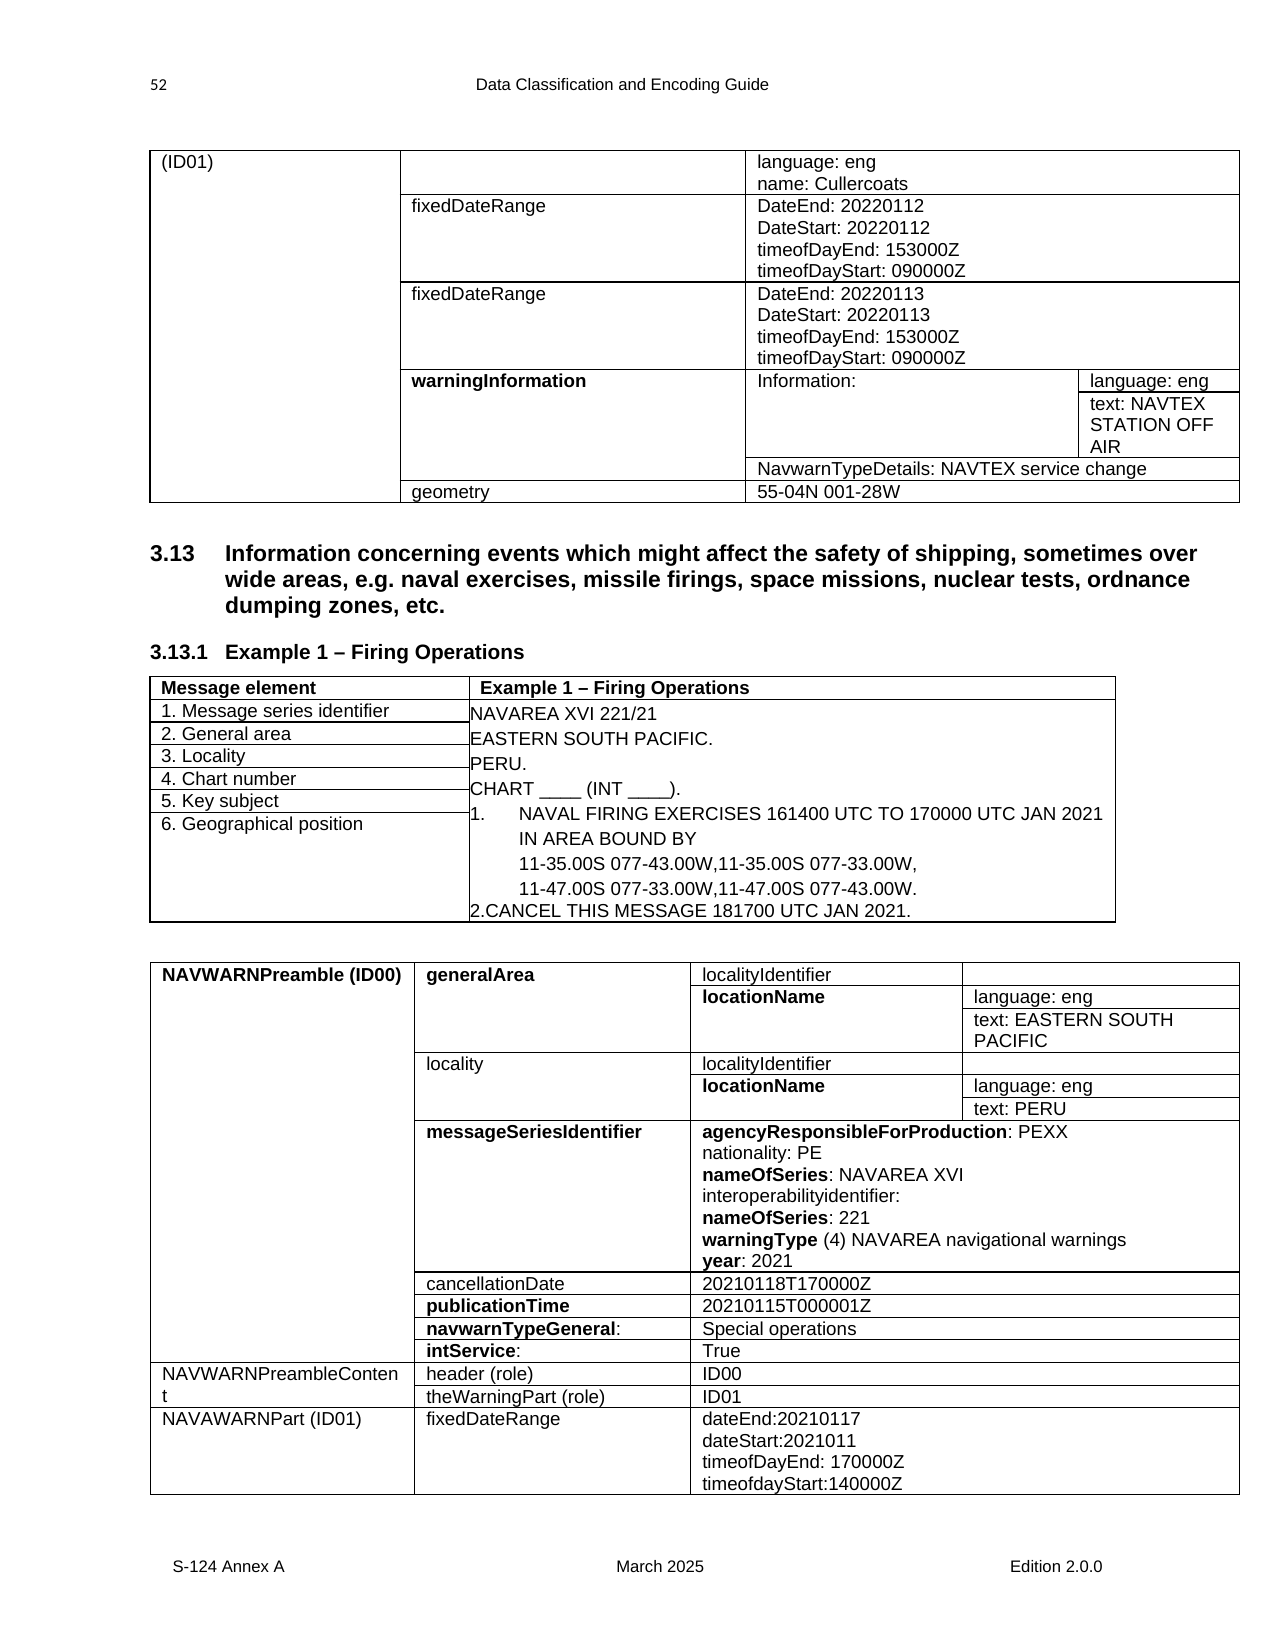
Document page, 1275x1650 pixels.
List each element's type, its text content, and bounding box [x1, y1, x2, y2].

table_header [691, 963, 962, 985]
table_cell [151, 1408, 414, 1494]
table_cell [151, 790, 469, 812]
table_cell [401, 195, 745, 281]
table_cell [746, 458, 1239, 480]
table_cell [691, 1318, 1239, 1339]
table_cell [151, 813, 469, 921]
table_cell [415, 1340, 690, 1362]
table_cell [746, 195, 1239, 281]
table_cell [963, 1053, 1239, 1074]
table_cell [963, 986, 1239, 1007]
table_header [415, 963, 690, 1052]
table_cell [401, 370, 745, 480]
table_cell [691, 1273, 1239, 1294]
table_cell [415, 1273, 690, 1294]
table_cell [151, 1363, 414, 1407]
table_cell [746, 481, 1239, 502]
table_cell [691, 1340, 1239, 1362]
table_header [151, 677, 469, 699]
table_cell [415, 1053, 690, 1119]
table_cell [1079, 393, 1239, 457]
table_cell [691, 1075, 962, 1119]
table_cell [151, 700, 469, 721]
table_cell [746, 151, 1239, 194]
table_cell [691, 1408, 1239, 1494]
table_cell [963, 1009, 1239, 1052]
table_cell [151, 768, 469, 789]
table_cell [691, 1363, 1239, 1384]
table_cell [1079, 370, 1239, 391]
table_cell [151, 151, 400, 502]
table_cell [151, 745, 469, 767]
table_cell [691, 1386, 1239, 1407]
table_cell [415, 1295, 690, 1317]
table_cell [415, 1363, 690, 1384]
subtitle 3.13 Information concerning events which might affect the safety of shipping, sometimes over wide areas, e.g. naval exercises, missile firings, space missions, nuclear tests, ordnance dumping zones, etc. [150, 540, 1206, 619]
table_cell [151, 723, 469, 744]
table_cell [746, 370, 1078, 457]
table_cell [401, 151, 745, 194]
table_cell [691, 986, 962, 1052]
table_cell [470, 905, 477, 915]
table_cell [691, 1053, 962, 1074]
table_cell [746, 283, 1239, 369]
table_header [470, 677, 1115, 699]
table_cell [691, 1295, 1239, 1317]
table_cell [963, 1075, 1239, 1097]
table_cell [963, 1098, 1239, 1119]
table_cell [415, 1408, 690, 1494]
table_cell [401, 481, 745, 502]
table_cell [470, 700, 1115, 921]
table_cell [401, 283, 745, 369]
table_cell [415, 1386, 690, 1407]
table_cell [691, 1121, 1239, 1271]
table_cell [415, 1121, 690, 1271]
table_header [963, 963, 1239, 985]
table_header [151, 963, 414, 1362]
subtitle 3.13.1 Example 1 – Firing Operations [150, 640, 1125, 664]
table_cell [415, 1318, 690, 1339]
